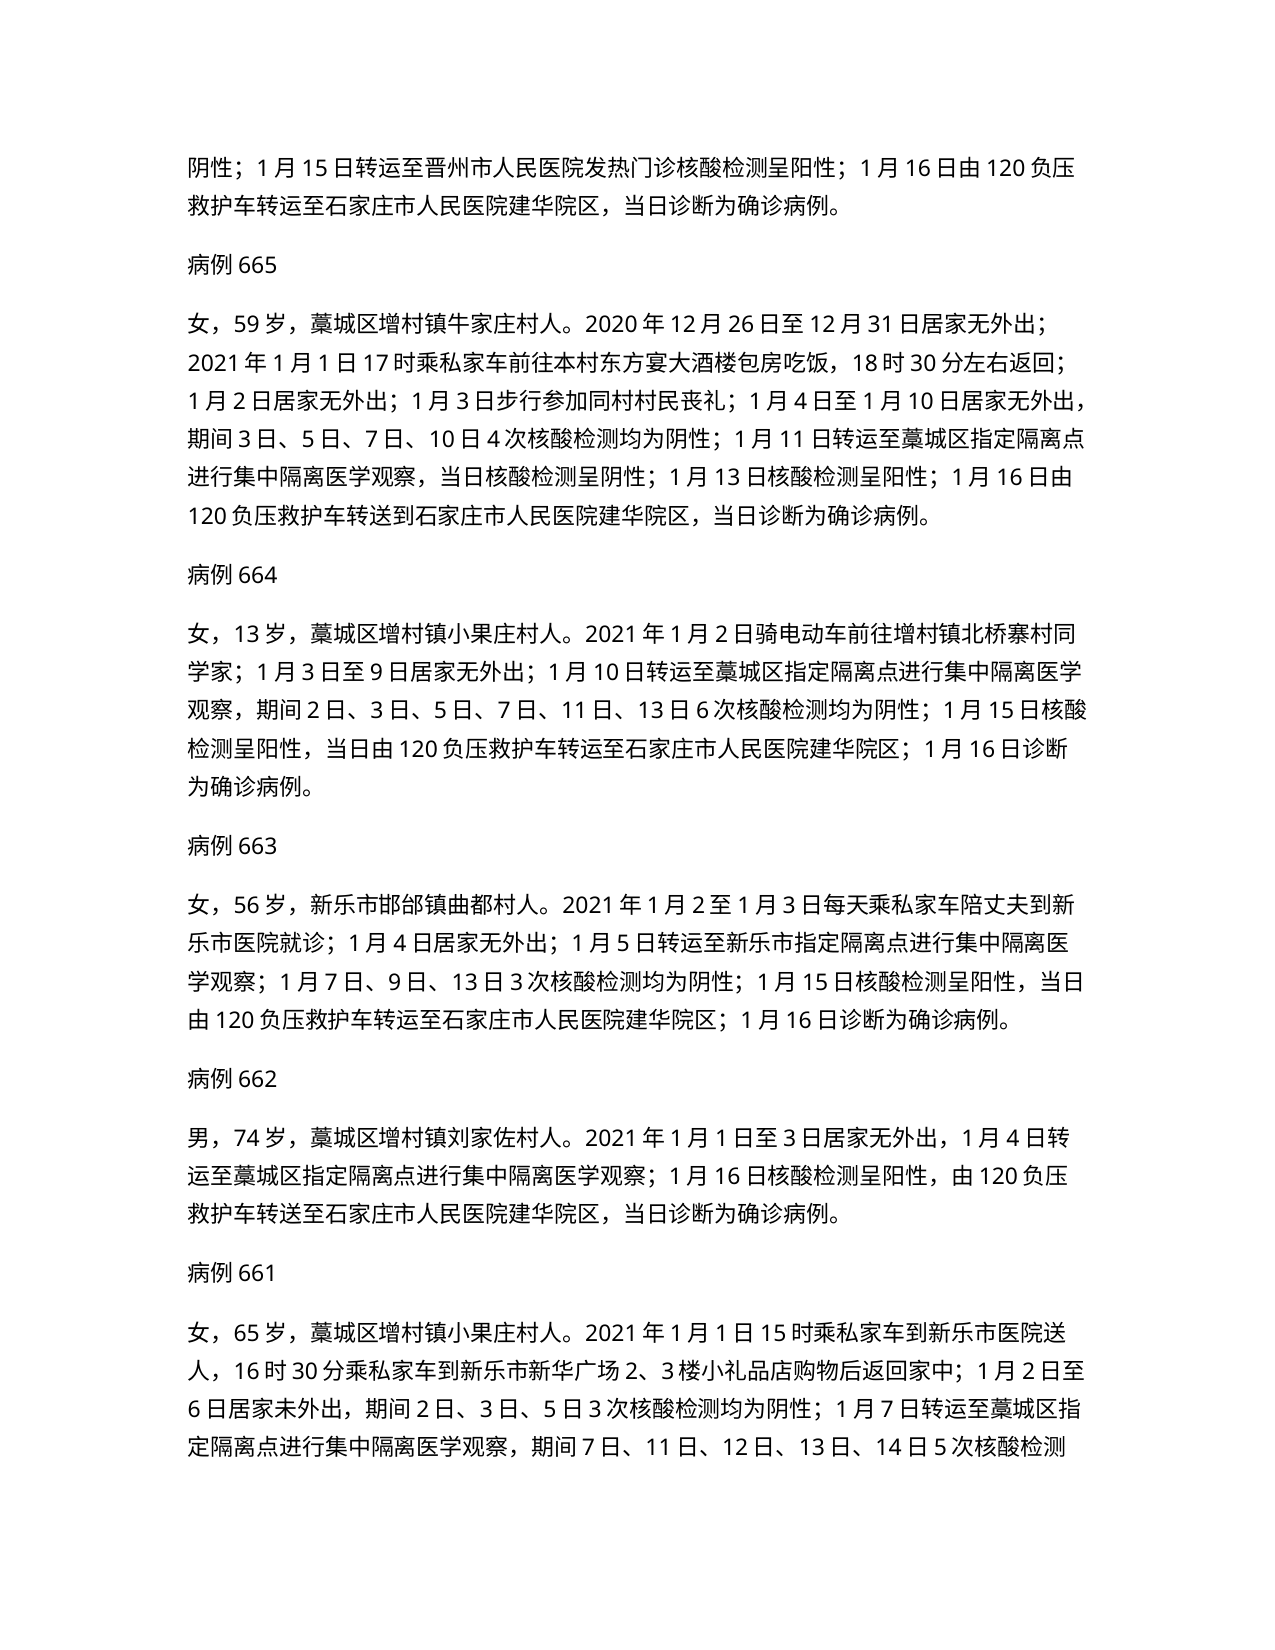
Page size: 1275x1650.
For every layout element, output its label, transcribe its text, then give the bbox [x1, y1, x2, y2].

text 病例662 [187, 1061, 1087, 1094]
text 女，56岁，新乐市邯邰镇曲都村人。2021年1月2至1月3日每天乘私家车陪丈夫到新乐市医院就诊；1月4日居家无外出；1月5日转运至新乐市指定隔离点进行集中隔离医学观察；1月7日、9日、13日3次核酸检测均为阴性；1月15日核酸检测呈阳性，当日由120负压救护车转运至石家庄市人民医院建华院区；1月16日诊断为确诊病例。 [187, 887, 1087, 1035]
text 女，59岁，藁城区增村镇牛家庄村人。2020年12月26日至12月31日居家无外出；2021年1月1日17时乘私家车前往本村东方宴大酒楼包房吃饭，18时30分左右返回；1月2日居家无外出；1月3日步行参加同村村民丧礼；1月4日至1月10日居家无外出，期间3日、5日、7日、10日4次核酸检测均为阴性；1月11日转运至藁城区指定隔离点进行集中隔离医学观察，当日核酸检测呈阴性；1月13日核酸检测呈阳性；1月16日由120负压救护车转送到石家庄市人民医院建华院区，当日诊断为确诊病例。 [187, 306, 1087, 531]
text 女，13岁，藁城区增村镇小果庄村人。2021年1月2日骑电动车前往增村镇北桥寨村同学家；1月3日至9日居家无外出；1月10日转运至藁城区指定隔离点进行集中隔离医学观察，期间2日、3日、5日、7日、11日、13日6次核酸检测均为阴性；1月15日核酸检测呈阳性，当日由120负压救护车转运至石家庄市人民医院建华院区；1月16日诊断为确诊病例。 [187, 616, 1087, 802]
text 病例665 [187, 247, 1087, 281]
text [187, 1314, 1087, 1462]
text 病例663 [187, 828, 1087, 861]
text 男，74岁，藁城区增村镇刘家佐村人。2021年1月1日至3日居家无外出，1月4日转运至藁城区指定隔离点进行集中隔离医学观察；1月16日核酸检测呈阳性，由120负压救护车转送至石家庄市人民医院建华院区，当日诊断为确诊病例。 [187, 1120, 1087, 1229]
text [187, 150, 1087, 221]
text 病例661 [187, 1255, 1087, 1289]
text 病例664 [187, 557, 1087, 590]
